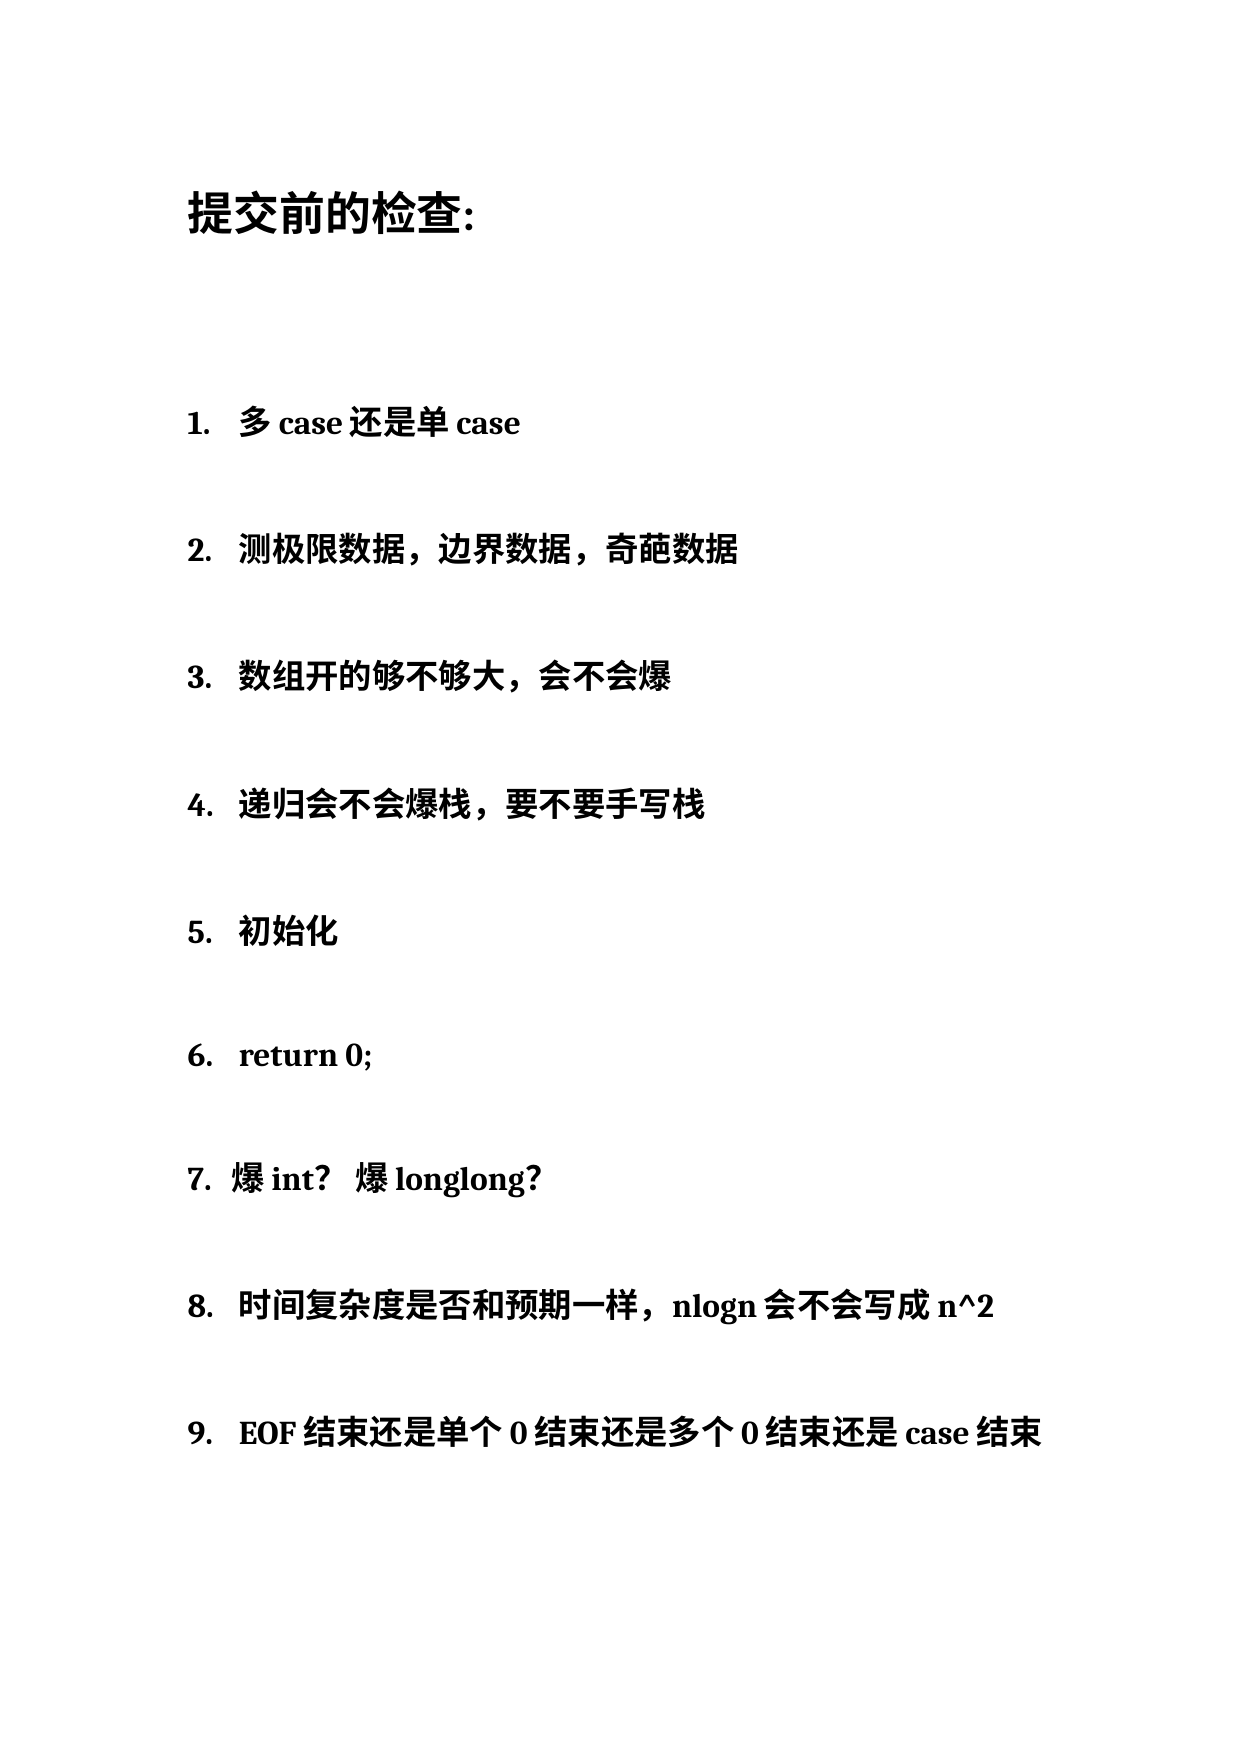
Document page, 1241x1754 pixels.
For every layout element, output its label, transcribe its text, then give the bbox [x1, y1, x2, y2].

subtitle 数组开的够不够大，会不会爆 [187, 642, 1053, 707]
subtitle 提交前的检查: [187, 162, 1053, 259]
subtitle 多case还是单case [187, 387, 1053, 452]
subtitle 递归会不会爆栈，要不要手写栈 [187, 769, 1053, 834]
subtitle 初始化 [187, 896, 1053, 961]
subtitle 时间复杂度是否和预期一样，nlogn会不会写成n^2 [187, 1271, 1053, 1336]
subtitle return 0; [187, 1023, 1053, 1088]
subtitle EOF结束还是单个0结束还是多个0结束还是case结束 [187, 1398, 1053, 1463]
subtitle 爆int？ 爆longlong？ [187, 1143, 1053, 1208]
subtitle 测极限数据，边界数据，奇葩数据 [187, 514, 1053, 579]
